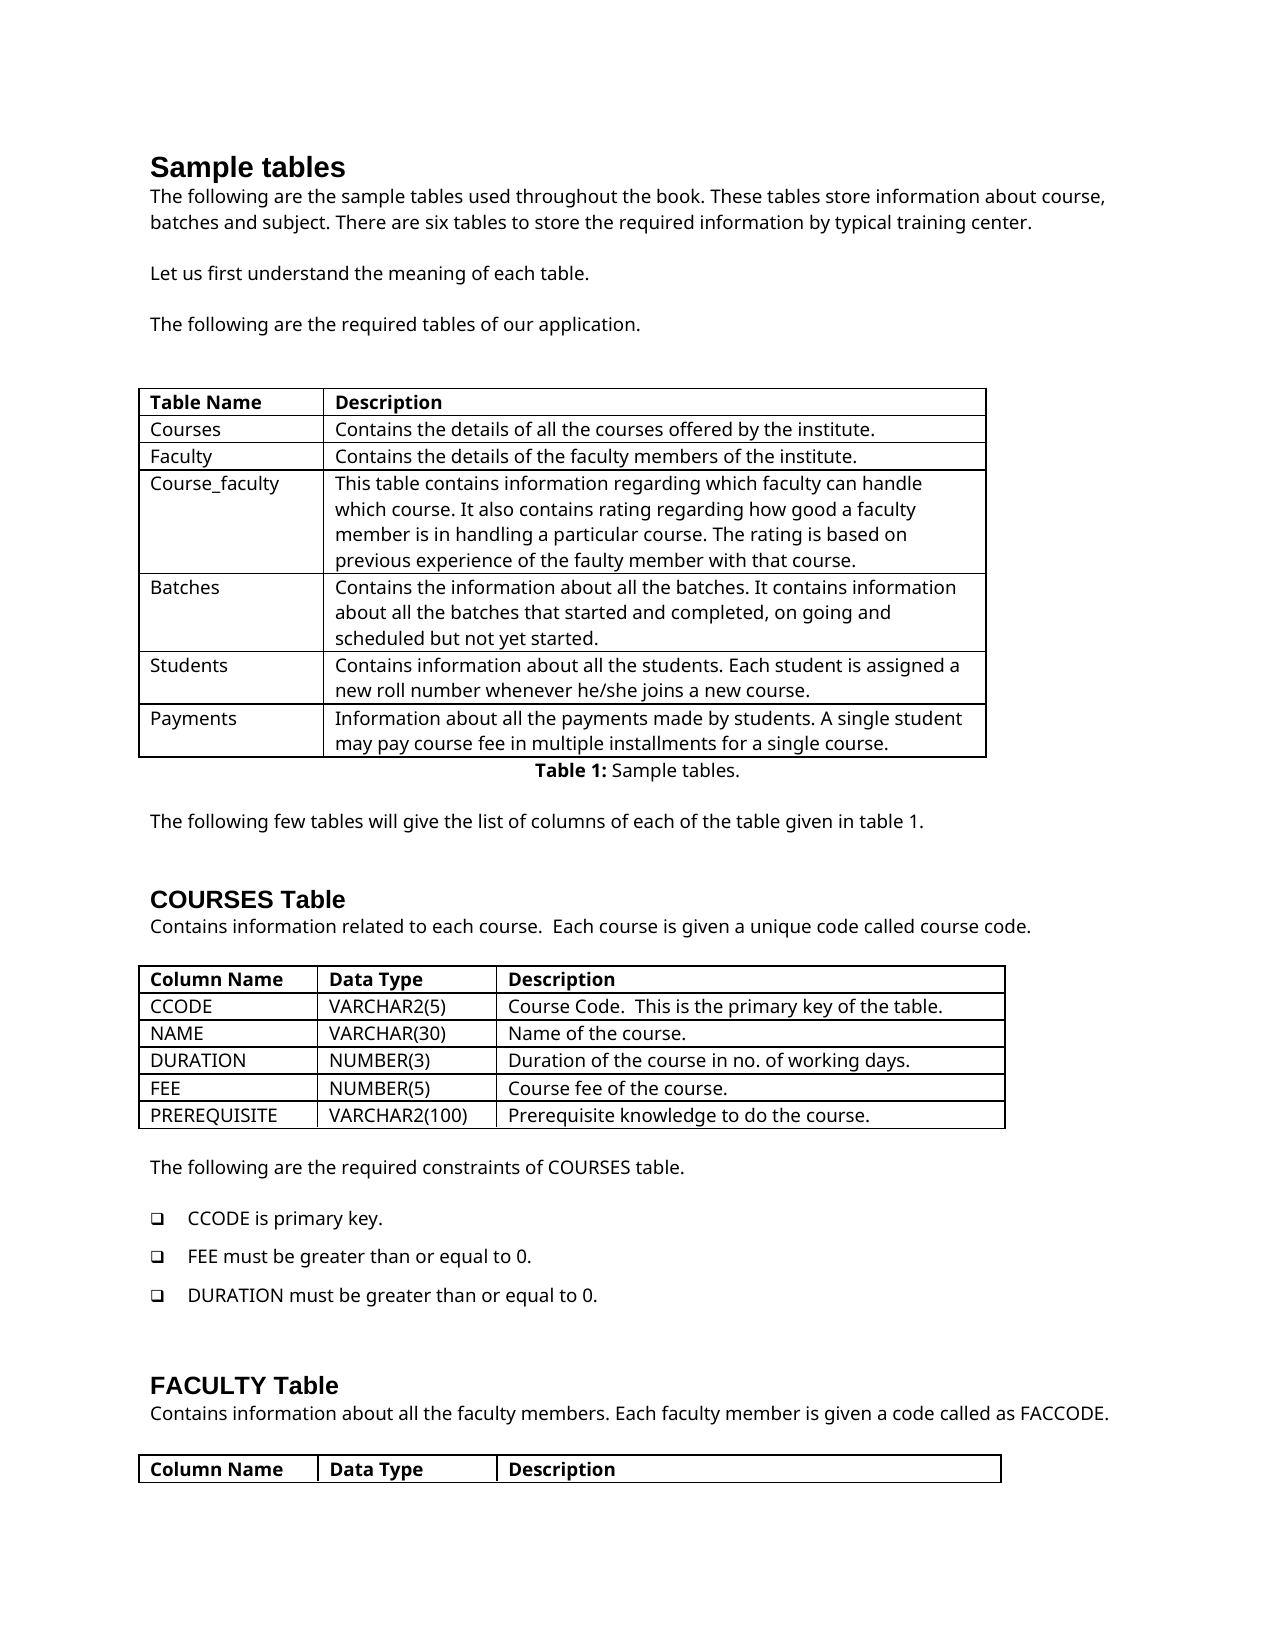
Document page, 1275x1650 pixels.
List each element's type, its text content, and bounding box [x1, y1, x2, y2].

table_header Column Name [140, 1456, 317, 1481]
table_cell Prerequisite knowledge to do the course. [497, 1102, 1004, 1127]
text The following are the required tables of our application. [150, 311, 1125, 337]
table_cell VARCHAR2(100) [318, 1102, 496, 1127]
table_cell Contains the details of all the courses offered by the institute. [324, 416, 985, 442]
text Contains information related to each course. Each course is given a unique code called course code. [150, 914, 1125, 939]
table_header Data Type [319, 1456, 496, 1481]
table_cell Course Code. This is the primary key of the table. [497, 994, 1004, 1019]
text CCODE is primary key. [150, 1206, 1125, 1231]
table_cell Information about all the payments made by students. A single student may pay course fee in multiple installments for a single course. [324, 705, 985, 756]
table_cell NUMBER(3) [318, 1048, 496, 1073]
table_cell Name of the course. [497, 1021, 1004, 1046]
text Let us first understand the meaning of each table. [150, 260, 1125, 286]
text The following are the sample tables used throughout the book. These tables store information about course, batches and subject. There are six tables to store the required information by typical training center. [150, 183, 1125, 234]
table_cell Contains the details of the faculty members of the institute. [324, 443, 985, 469]
table_header Description [324, 389, 985, 415]
subtitle COURSES Table [150, 885, 1125, 914]
table_cell Courses [140, 416, 323, 442]
table_header Column Name [140, 967, 317, 992]
text The following few tables will give the list of columns of each of the table given in table 1. [150, 808, 1125, 834]
table_cell CCODE [140, 994, 317, 1019]
table_cell NUMBER(5) [318, 1075, 496, 1100]
table_cell Payments [140, 705, 323, 756]
text FEE must be greater than or equal to 0. [150, 1244, 1125, 1269]
table_cell Batches [140, 574, 323, 651]
text Contains information about all the faculty members. Each faculty member is given a code called as FACCODE. [150, 1400, 1125, 1426]
table_cell DURATION [140, 1048, 317, 1073]
table_cell This table contains information regarding which faculty can handle which course. It also contains rating regarding how good a faculty member is in handling a particular course. The rating is based on previous experience of the faulty member with that course. [324, 471, 985, 573]
table_header Data Type [318, 967, 496, 992]
text Table 1: Sample tables. [150, 757, 1125, 783]
table_cell FEE [140, 1075, 317, 1100]
table_cell NAME [140, 1021, 317, 1046]
subtitle FACULTY Table [150, 1371, 1125, 1400]
table_header Table Name [140, 389, 323, 415]
table_cell Duration of the course in no. of working days. [497, 1048, 1004, 1073]
table_cell Faculty [140, 443, 323, 469]
table_cell Contains the information about all the batches. It contains information about all the batches that started and completed, on going and scheduled but not yet started. [324, 574, 985, 651]
table_cell Course_faculty [140, 471, 323, 573]
table_cell Contains information about all the students. Each student is assigned a new roll number whenever he/she joins a new course. [324, 652, 985, 703]
table_cell Course fee of the course. [497, 1075, 1004, 1100]
table_cell VARCHAR2(5) [318, 994, 496, 1019]
table_cell PREREQUISITE [140, 1102, 317, 1127]
text DURATION must be greater than or equal to 0. [150, 1282, 1125, 1307]
table_header Description [497, 967, 1004, 992]
table_cell Students [140, 652, 323, 703]
subtitle Sample tables [150, 150, 1125, 183]
text The following are the required constraints of COURSES table. [150, 1154, 1125, 1180]
table_header Description [498, 1456, 1000, 1481]
table_cell VARCHAR(30) [318, 1021, 496, 1046]
